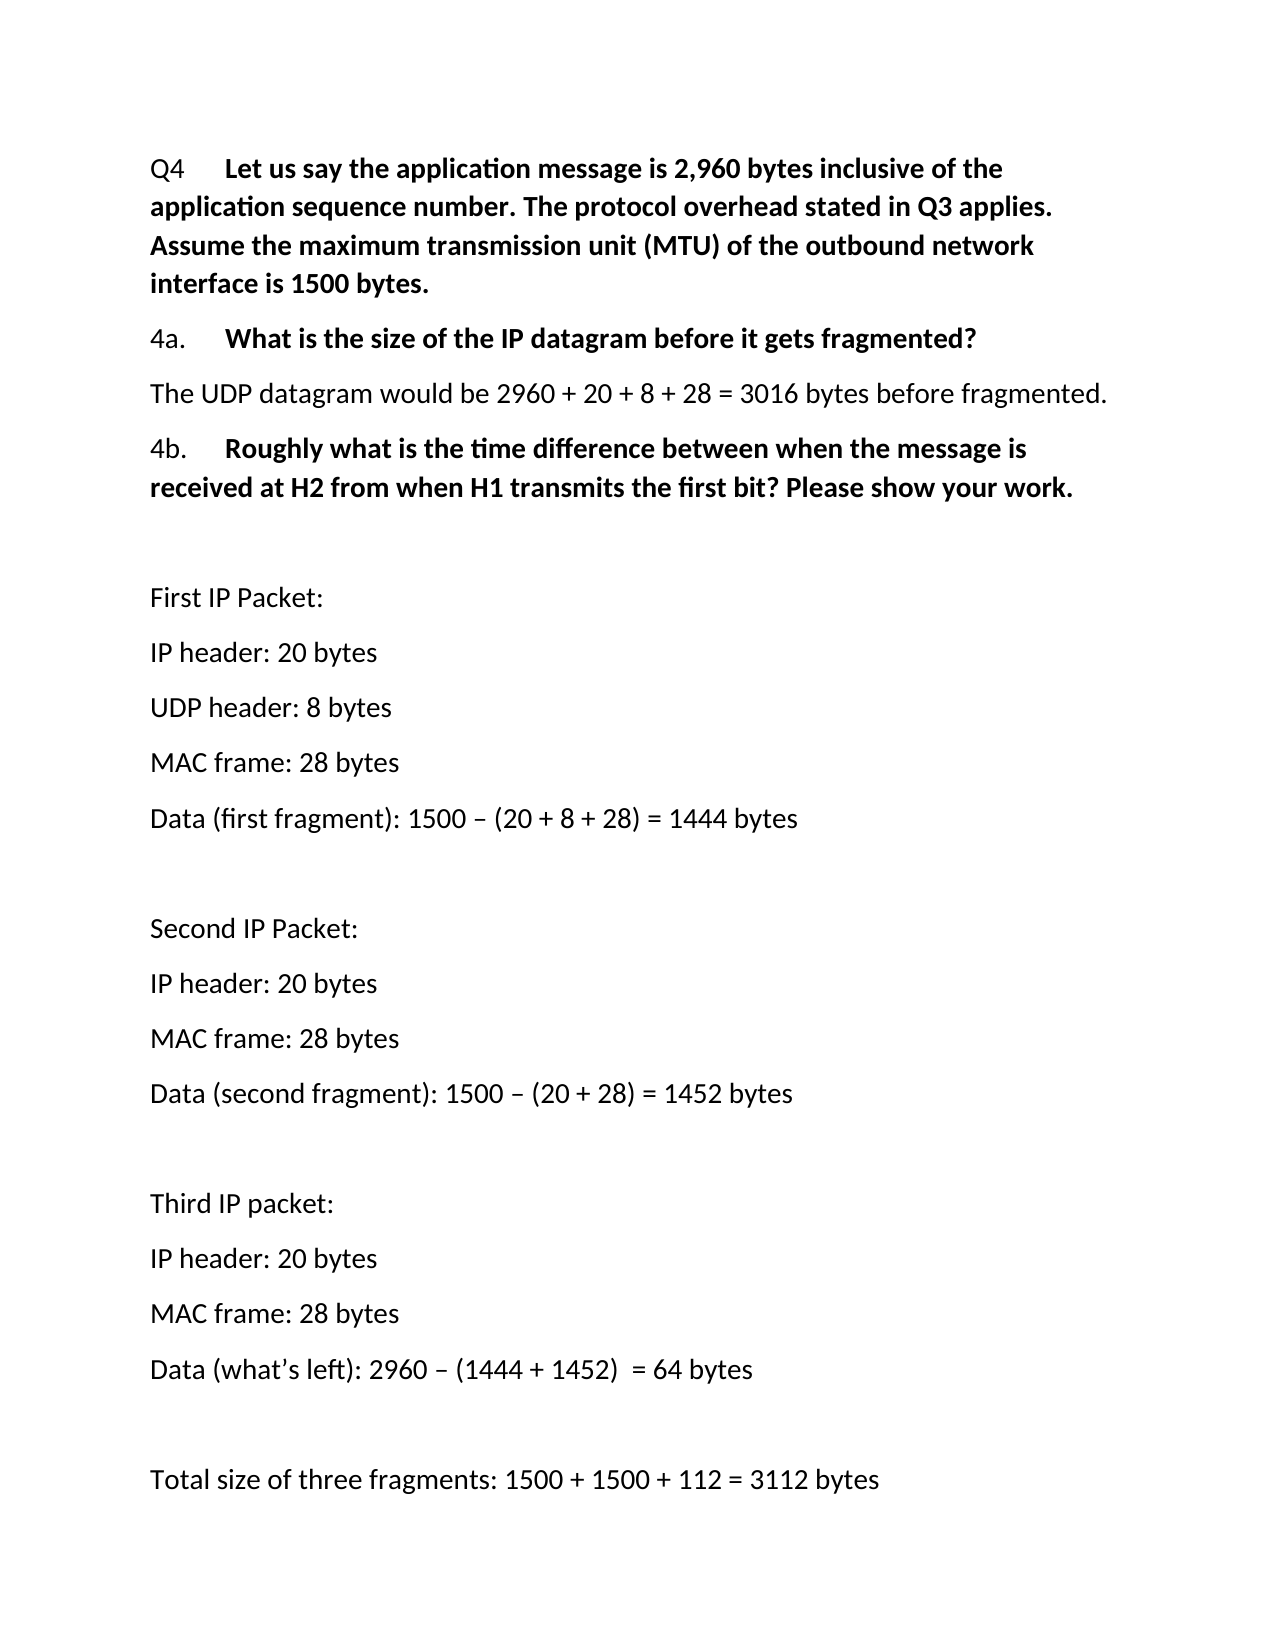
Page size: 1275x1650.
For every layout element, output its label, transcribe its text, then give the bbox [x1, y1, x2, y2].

text Third IP packet: [150, 1185, 1125, 1221]
text IP header: 20 bytes [150, 634, 1125, 670]
text Data (second fragment): 1500 – (20 + 28) = 1452 bytes [150, 1075, 1125, 1111]
text MAC frame: 28 bytes [150, 744, 1125, 780]
text Data (what’s left): 2960 – (1444 + 1452) = 64 bytes [150, 1351, 1125, 1386]
text 4b. Roughly what is the time difference between when the message is received at H2 from when H1 transmits the first bit? Please show your work. [150, 431, 1125, 505]
text Q4 Let us say the application message is 2,960 bytes inclusive of the application sequence number. The protocol overhead stated in Q3 applies. Assume the maximum transmission unit (MTU) of the outbound network interface is 1500 bytes. [150, 150, 1125, 301]
text 4a. What is the size of the IP datagram before it gets fragmented? [150, 320, 1125, 356]
text The UDP datagram would be 2960 + 20 + 8 + 28 = 3016 bytes before fragmented. [150, 376, 1125, 411]
text IP header: 20 bytes [150, 965, 1125, 1001]
text MAC frame: 28 bytes [150, 1296, 1125, 1331]
text Data (first fragment): 1500 – (20 + 8 + 28) = 1444 bytes [150, 800, 1125, 835]
text Second IP Packet: [150, 910, 1125, 946]
text Total size of three fragments: 1500 + 1500 + 112 = 3112 bytes [150, 1461, 1125, 1497]
text IP header: 20 bytes [150, 1241, 1125, 1276]
text First IP Packet: [150, 579, 1125, 615]
text MAC frame: 28 bytes [150, 1020, 1125, 1056]
text UDP header: 8 bytes [150, 689, 1125, 725]
